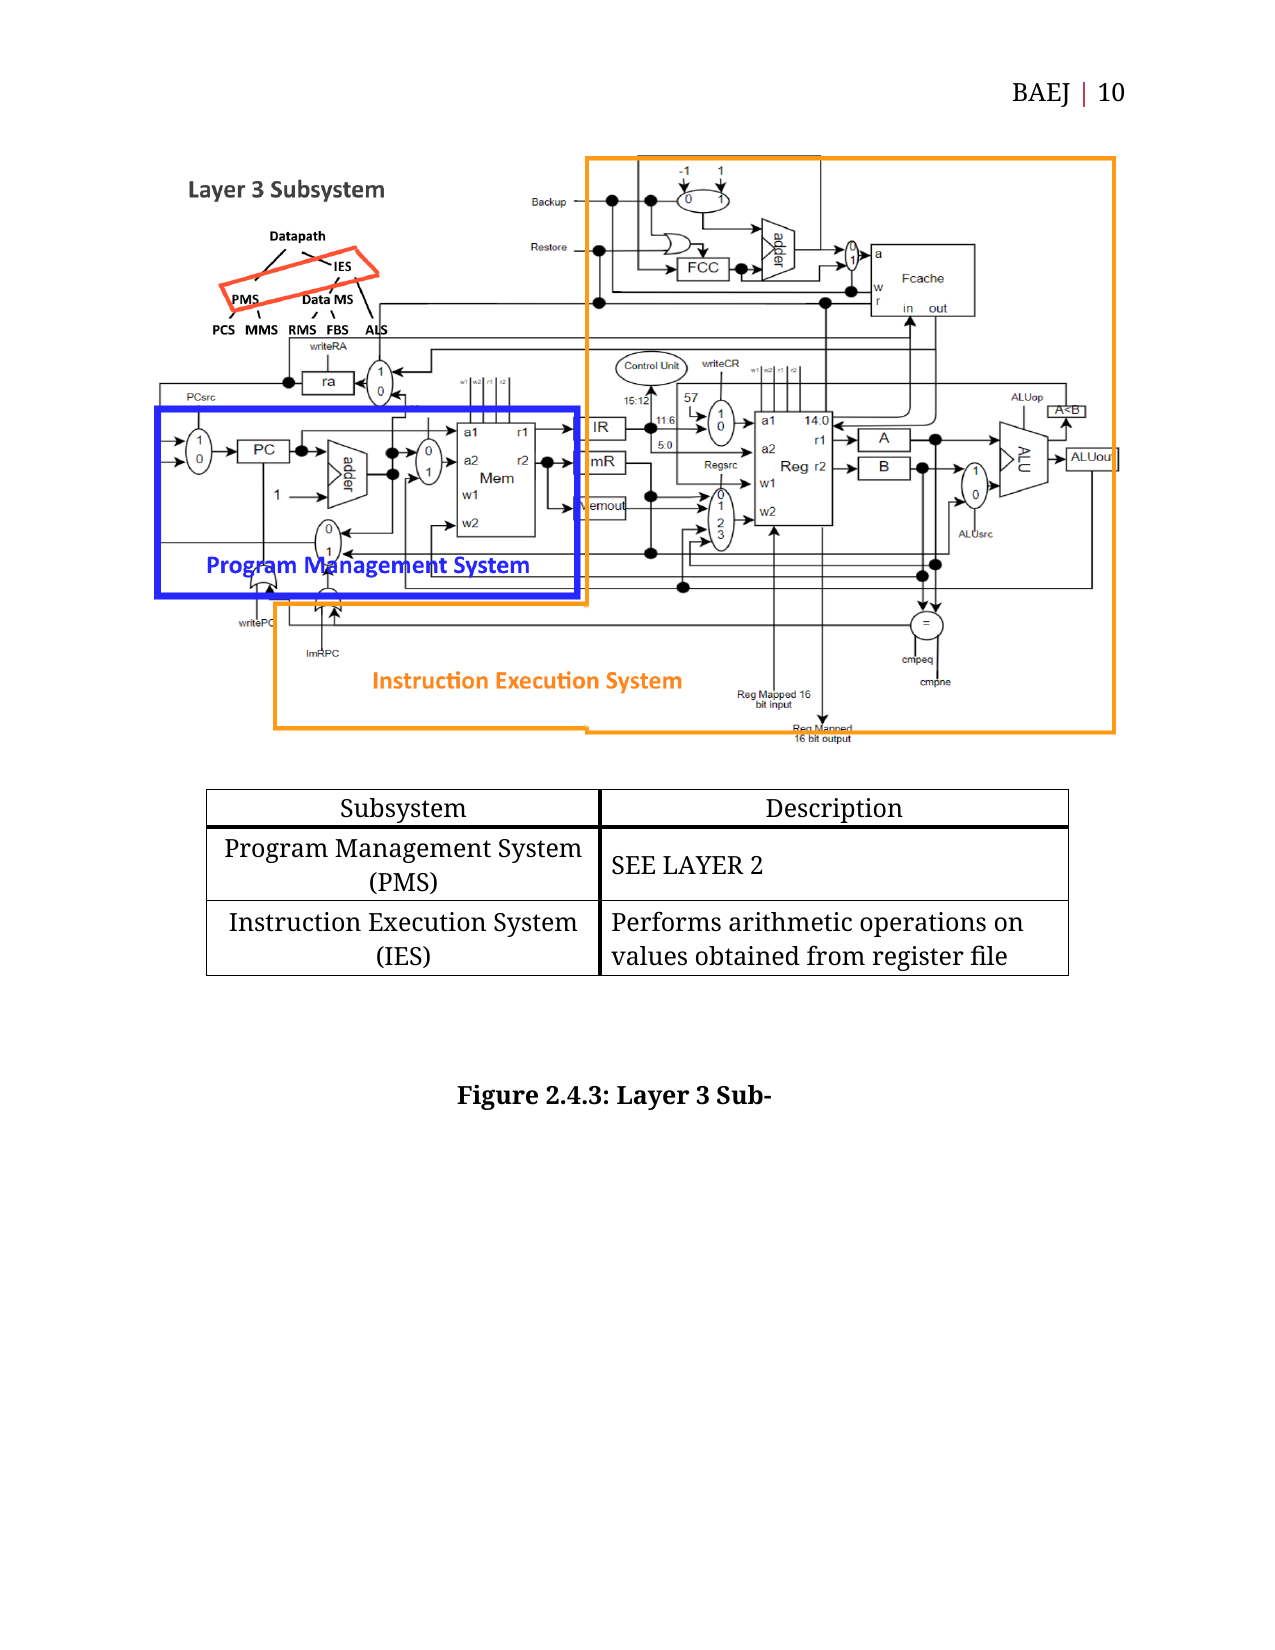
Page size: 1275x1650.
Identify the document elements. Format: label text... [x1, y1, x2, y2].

table_cell Instruction Execution System (IES) [207, 901, 598, 975]
picture [150, 150, 1125, 753]
table_cell Program Management System (PMS) [207, 829, 598, 900]
table_header Subsystem [207, 790, 598, 825]
table_cell Performs arithmetic operations on values obtained from register file [602, 901, 1068, 975]
table_header Description [602, 790, 1068, 825]
table_cell SEE LAYER 2 [602, 829, 1068, 900]
